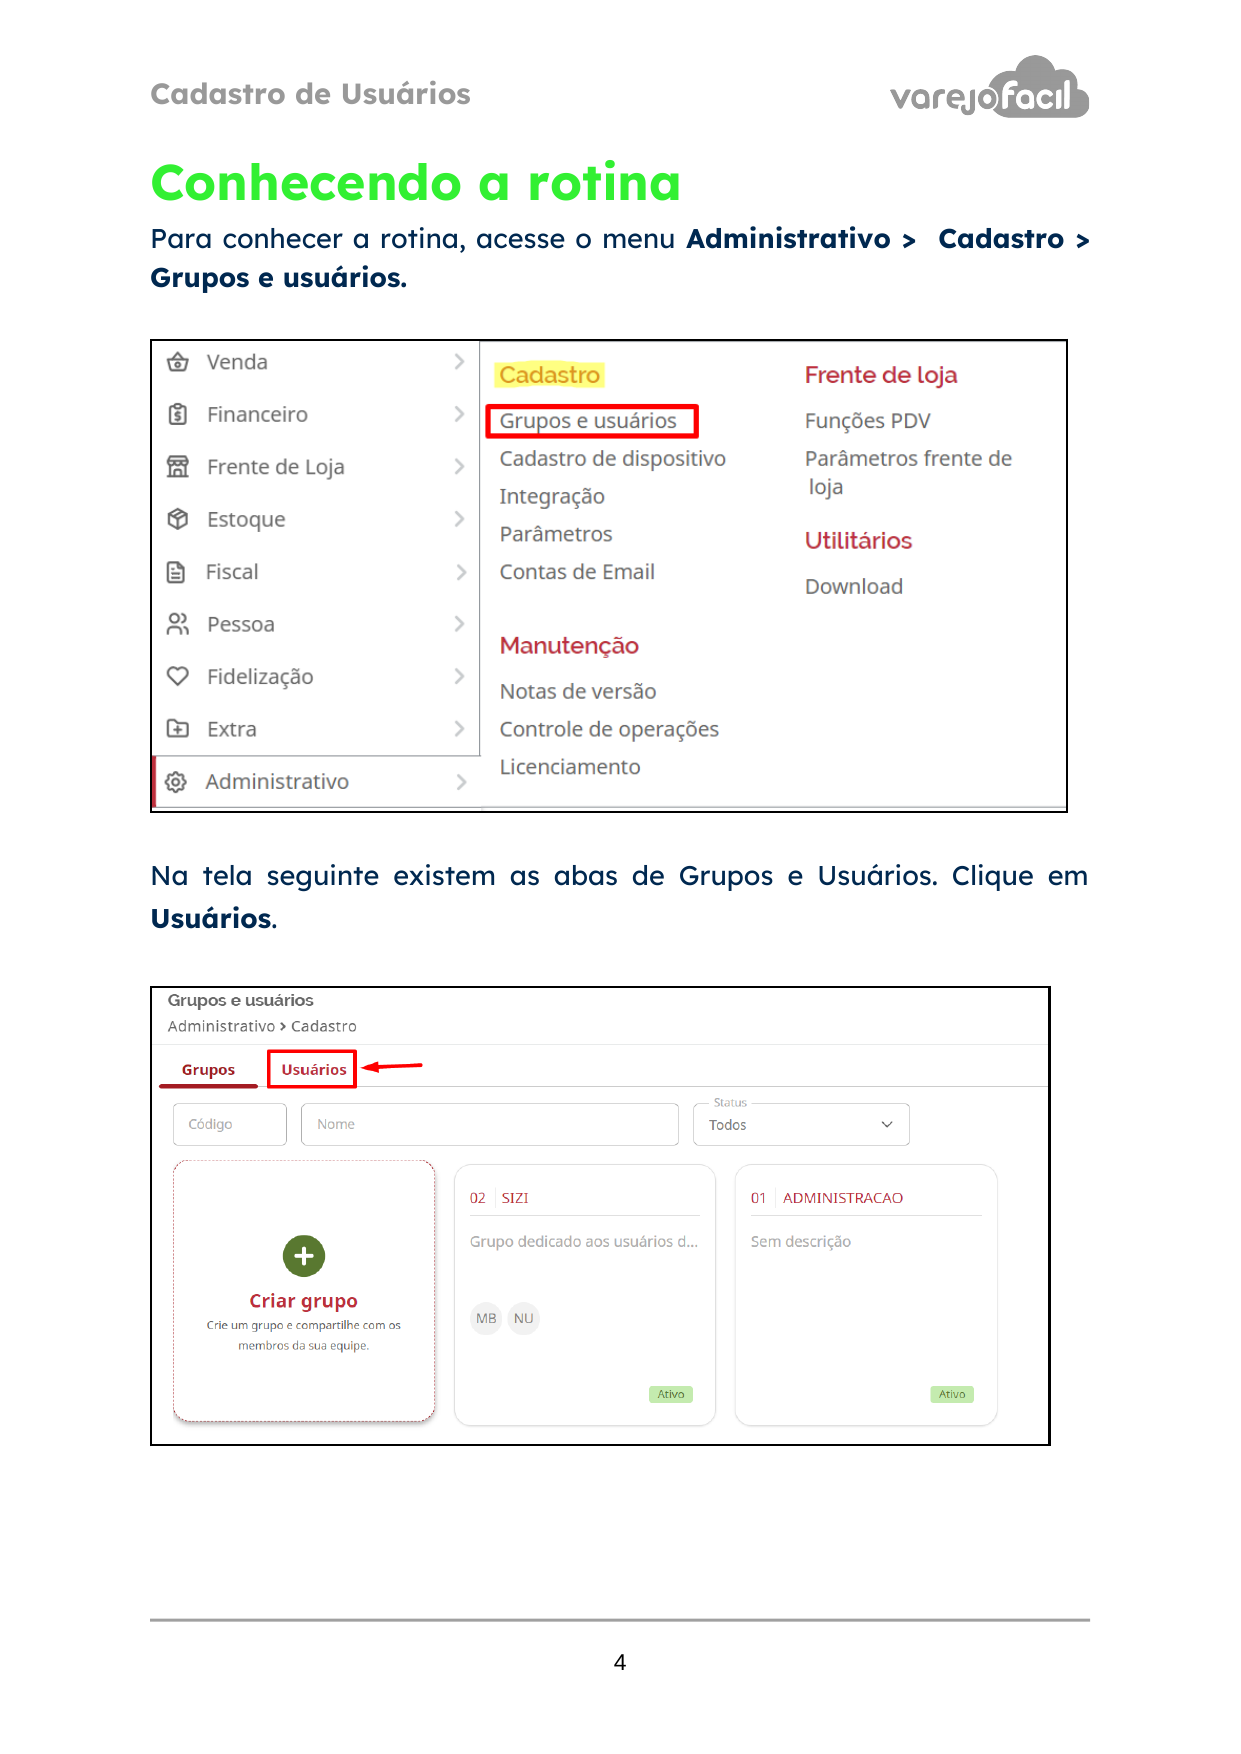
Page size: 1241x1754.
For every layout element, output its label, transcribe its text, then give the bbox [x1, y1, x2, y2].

title Conhecendo a rotina [150, 150, 1090, 212]
picture [152, 341, 1066, 811]
picture [152, 988, 1048, 1444]
picture [890, 55, 1090, 118]
text Na tela seguinte existem as abas de Grupos e Usuários. Clique em Usuários. [150, 859, 1090, 935]
text Para conhecer a rotina, acesse o menu Administrativo > Cadastro > Grupos e usuários. [150, 222, 1090, 294]
